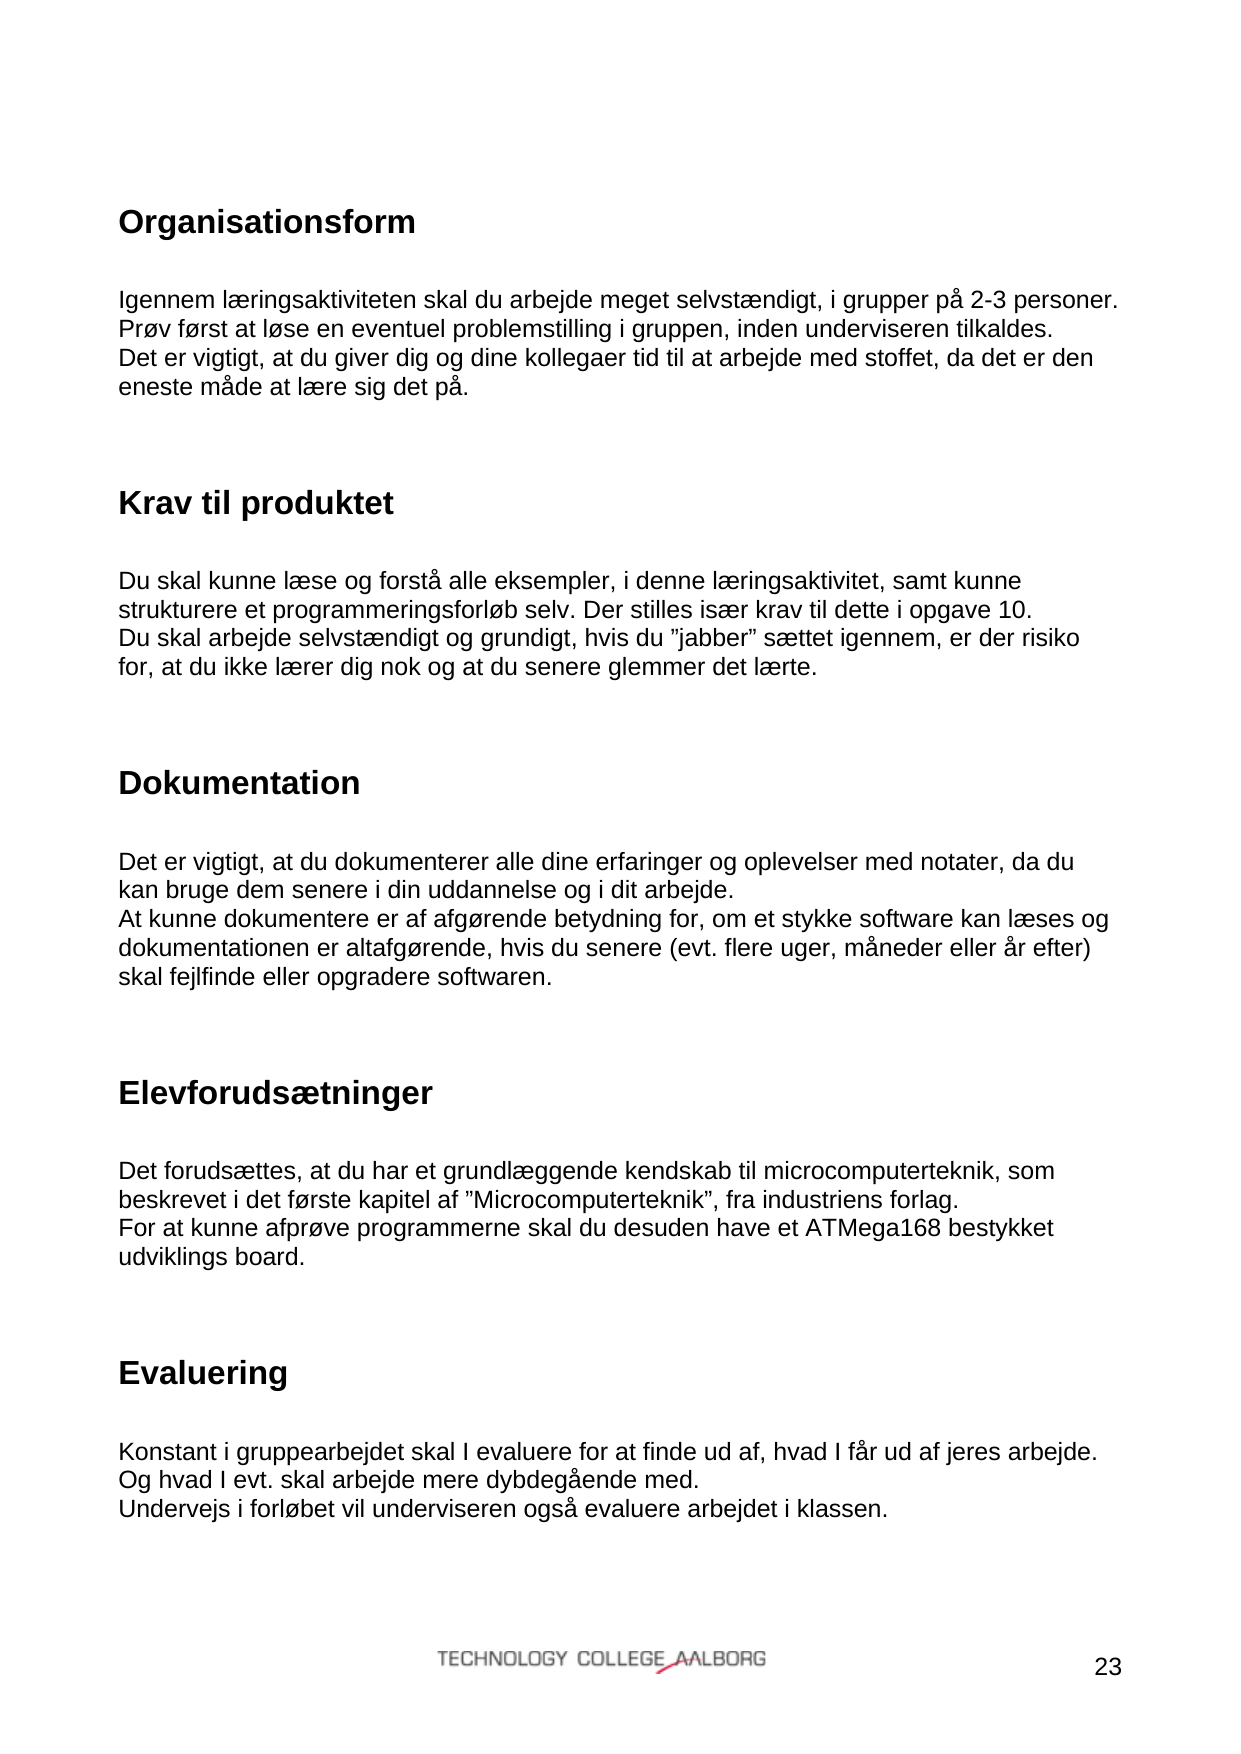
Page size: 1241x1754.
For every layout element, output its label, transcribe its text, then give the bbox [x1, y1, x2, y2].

picture [437, 1651, 766, 1674]
text At kunne dokumentere er af afgørende betydning for, om et stykke software kan læses og dokumentationen er altafgørende, hvis du senere (evt. flere uger, måneder eller år efter) skal fejlfinde eller opgradere softwaren. [118, 904, 1122, 990]
text Det er vigtigt, at du dokumenterer alle dine erfaringer og oplevelser med notater, da du kan bruge dem senere i din uddannelse og i dit arbejde. [118, 847, 1122, 904]
text Igennem læringsaktiviteten skal du arbejde meget selvstændigt, i grupper på 2-3 personer. [118, 285, 1122, 314]
text Prøv først at løse en eventuel problemstilling i gruppen, inden underviseren tilkaldes. [118, 314, 1122, 343]
text Undervejs i forløbet vil underviseren også evaluere arbejdet i klassen. [118, 1494, 1122, 1523]
subtitle Krav til produktet [118, 483, 1122, 521]
subtitle Evaluering [118, 1353, 1122, 1392]
text Det er vigtigt, at du giver dig og dine kollegaer tid til at arbejde med stoffet, da det er den eneste måde at lære sig det på. [118, 343, 1122, 400]
text Konstant i gruppearbejdet skal I evaluere for at finde ud af, hvad I får ud af jeres arbejde. Og hvad I evt. skal arbejde mere dybdegående med. [118, 1437, 1122, 1494]
text Du skal arbejde selvstændigt og grundigt, hvis du ”jabber” sættet igennem, er der risiko for, at du ikke lærer dig nok og at du senere glemmer det lærte. [118, 623, 1122, 681]
subtitle Organisationsform [118, 202, 1122, 241]
text Du skal kunne læse og forstå alle eksempler, i denne læringsaktivitet, samt kunne strukturere et programmeringsforløb selv. Der stilles især krav til dette i opgave 10. [118, 566, 1122, 623]
text Det forudsættes, at du har et grundlæggende kendskab til microcomputerteknik, som beskrevet i det første kapitel af ”Microcomputerteknik”, fra industriens forlag. [118, 1156, 1122, 1213]
subtitle Dokumentation [118, 763, 1122, 802]
subtitle Elevforudsætninger [118, 1073, 1122, 1111]
text For at kunne afprøve programmerne skal du desuden have et ATMega168 bestykket udviklings board. [118, 1213, 1122, 1271]
